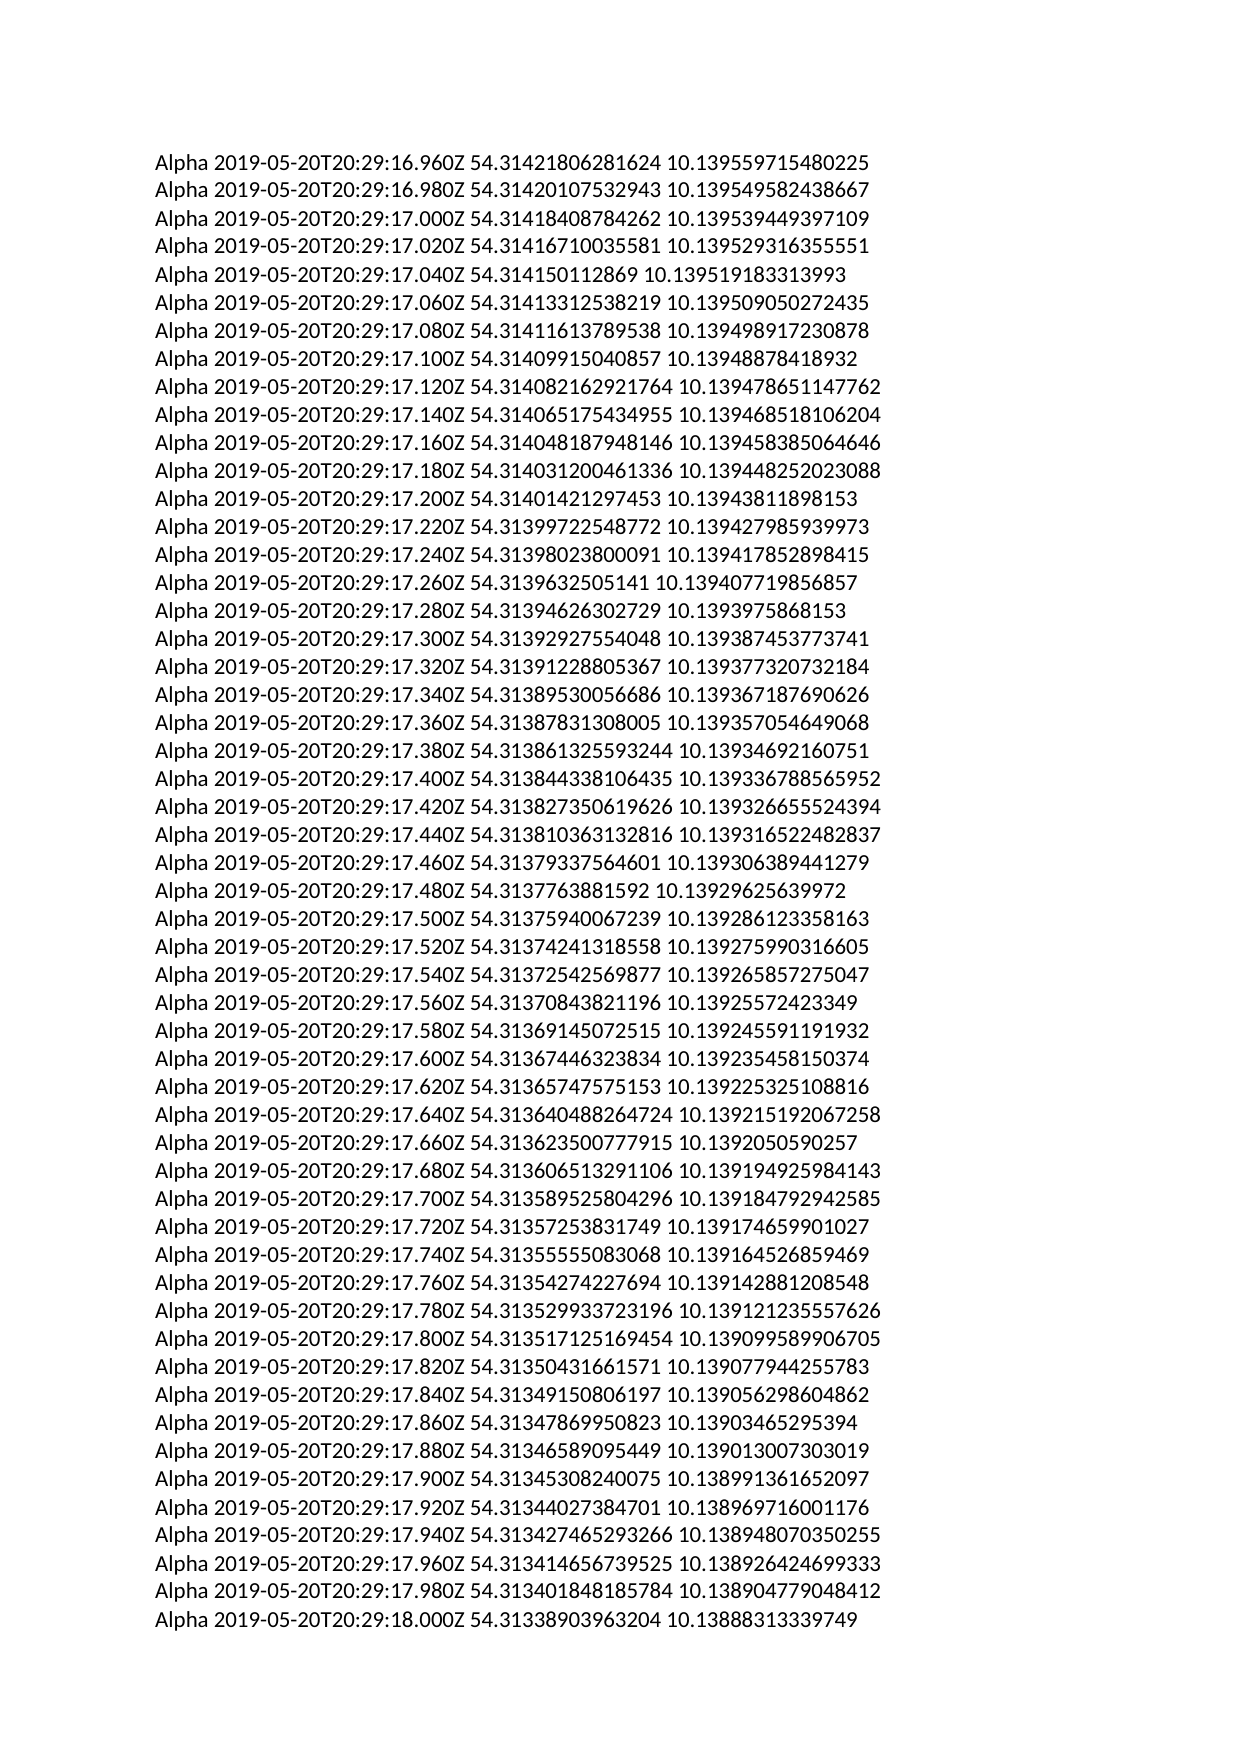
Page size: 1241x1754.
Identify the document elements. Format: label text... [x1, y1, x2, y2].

text Alpha 2019-05-20T20:29:17.320Z 54.31391228805367 10.139377320732184 [155, 652, 1093, 680]
text Alpha 2019-05-20T20:29:17.880Z 54.31346589095449 10.139013007303019 [155, 1437, 1093, 1464]
text Alpha 2019-05-20T20:29:17.760Z 54.31354274227694 10.139142881208548 [155, 1268, 1093, 1296]
text Alpha 2019-05-20T20:29:17.020Z 54.31416710035581 10.139529316355551 [155, 232, 1093, 260]
text Alpha 2019-05-20T20:29:17.960Z 54.313414656739525 10.138926424699333 [155, 1549, 1093, 1577]
text Alpha 2019-05-20T20:29:17.000Z 54.31418408784262 10.139539449397109 [155, 204, 1093, 232]
text Alpha 2019-05-20T20:29:17.740Z 54.31355555083068 10.139164526859469 [155, 1240, 1093, 1268]
text Alpha 2019-05-20T20:29:16.980Z 54.31420107532943 10.139549582438667 [155, 176, 1093, 204]
text Alpha 2019-05-20T20:29:17.300Z 54.31392927554048 10.139387453773741 [155, 624, 1093, 652]
text Alpha 2019-05-20T20:29:17.060Z 54.31413312538219 10.139509050272435 [155, 288, 1093, 316]
text Alpha 2019-05-20T20:29:17.280Z 54.31394626302729 10.1393975868153 [155, 596, 1093, 624]
text Alpha 2019-05-20T20:29:17.800Z 54.313517125169454 10.139099589906705 [155, 1324, 1093, 1352]
text Alpha 2019-05-20T20:29:17.660Z 54.313623500777915 10.1392050590257 [155, 1128, 1093, 1156]
text Alpha 2019-05-20T20:29:17.900Z 54.31345308240075 10.138991361652097 [155, 1464, 1093, 1493]
text Alpha 2019-05-20T20:29:17.480Z 54.3137763881592 10.13929625639972 [155, 876, 1093, 904]
text Alpha 2019-05-20T20:29:17.940Z 54.313427465293266 10.138948070350255 [155, 1521, 1093, 1549]
text Alpha 2019-05-20T20:29:16.960Z 54.31421806281624 10.139559715480225 [155, 148, 1093, 176]
text Alpha 2019-05-20T20:29:17.460Z 54.31379337564601 10.139306389441279 [155, 848, 1093, 876]
text Alpha 2019-05-20T20:29:17.100Z 54.31409915040857 10.13948878418932 [155, 344, 1093, 372]
text Alpha 2019-05-20T20:29:17.420Z 54.313827350619626 10.139326655524394 [155, 792, 1093, 820]
text Alpha 2019-05-20T20:29:17.920Z 54.31344027384701 10.138969716001176 [155, 1493, 1093, 1521]
text Alpha 2019-05-20T20:29:17.260Z 54.3139632505141 10.139407719856857 [155, 568, 1093, 596]
text Alpha 2019-05-20T20:29:17.380Z 54.313861325593244 10.13934692160751 [155, 736, 1093, 764]
text Alpha 2019-05-20T20:29:17.520Z 54.31374241318558 10.139275990316605 [155, 932, 1093, 960]
text Alpha 2019-05-20T20:29:17.120Z 54.314082162921764 10.139478651147762 [155, 372, 1093, 400]
text Alpha 2019-05-20T20:29:17.780Z 54.313529933723196 10.139121235557626 [155, 1296, 1093, 1324]
text Alpha 2019-05-20T20:29:18.000Z 54.31338903963204 10.13888313339749 [155, 1605, 1093, 1633]
text Alpha 2019-05-20T20:29:17.560Z 54.31370843821196 10.13925572423349 [155, 988, 1093, 1016]
text Alpha 2019-05-20T20:29:17.360Z 54.31387831308005 10.139357054649068 [155, 708, 1093, 736]
text Alpha 2019-05-20T20:29:17.820Z 54.31350431661571 10.139077944255783 [155, 1352, 1093, 1381]
text Alpha 2019-05-20T20:29:17.980Z 54.313401848185784 10.138904779048412 [155, 1577, 1093, 1605]
text Alpha 2019-05-20T20:29:17.140Z 54.314065175434955 10.139468518106204 [155, 400, 1093, 428]
text Alpha 2019-05-20T20:29:17.500Z 54.31375940067239 10.139286123358163 [155, 904, 1093, 932]
text Alpha 2019-05-20T20:29:17.160Z 54.314048187948146 10.139458385064646 [155, 428, 1093, 456]
text Alpha 2019-05-20T20:29:17.040Z 54.314150112869 10.139519183313993 [155, 260, 1093, 288]
text Alpha 2019-05-20T20:29:17.840Z 54.31349150806197 10.139056298604862 [155, 1381, 1093, 1408]
text Alpha 2019-05-20T20:29:17.220Z 54.31399722548772 10.139427985939973 [155, 512, 1093, 540]
text Alpha 2019-05-20T20:29:17.720Z 54.31357253831749 10.139174659901027 [155, 1212, 1093, 1240]
text Alpha 2019-05-20T20:29:17.340Z 54.31389530056686 10.139367187690626 [155, 680, 1093, 708]
text Alpha 2019-05-20T20:29:17.540Z 54.31372542569877 10.139265857275047 [155, 960, 1093, 988]
text Alpha 2019-05-20T20:29:17.860Z 54.31347869950823 10.13903465295394 [155, 1408, 1093, 1437]
text Alpha 2019-05-20T20:29:17.680Z 54.313606513291106 10.139194925984143 [155, 1156, 1093, 1184]
text Alpha 2019-05-20T20:29:17.180Z 54.314031200461336 10.139448252023088 [155, 456, 1093, 484]
text Alpha 2019-05-20T20:29:17.700Z 54.313589525804296 10.139184792942585 [155, 1184, 1093, 1212]
text Alpha 2019-05-20T20:29:17.200Z 54.31401421297453 10.13943811898153 [155, 484, 1093, 512]
text Alpha 2019-05-20T20:29:17.240Z 54.31398023800091 10.139417852898415 [155, 540, 1093, 568]
text Alpha 2019-05-20T20:29:17.440Z 54.313810363132816 10.139316522482837 [155, 820, 1093, 848]
text Alpha 2019-05-20T20:29:17.620Z 54.31365747575153 10.139225325108816 [155, 1072, 1093, 1100]
text Alpha 2019-05-20T20:29:17.580Z 54.31369145072515 10.139245591191932 [155, 1016, 1093, 1044]
text Alpha 2019-05-20T20:29:17.080Z 54.31411613789538 10.139498917230878 [155, 316, 1093, 344]
text Alpha 2019-05-20T20:29:17.640Z 54.313640488264724 10.139215192067258 [155, 1100, 1093, 1128]
text Alpha 2019-05-20T20:29:17.600Z 54.31367446323834 10.139235458150374 [155, 1044, 1093, 1072]
text Alpha 2019-05-20T20:29:17.400Z 54.313844338106435 10.139336788565952 [155, 764, 1093, 792]
